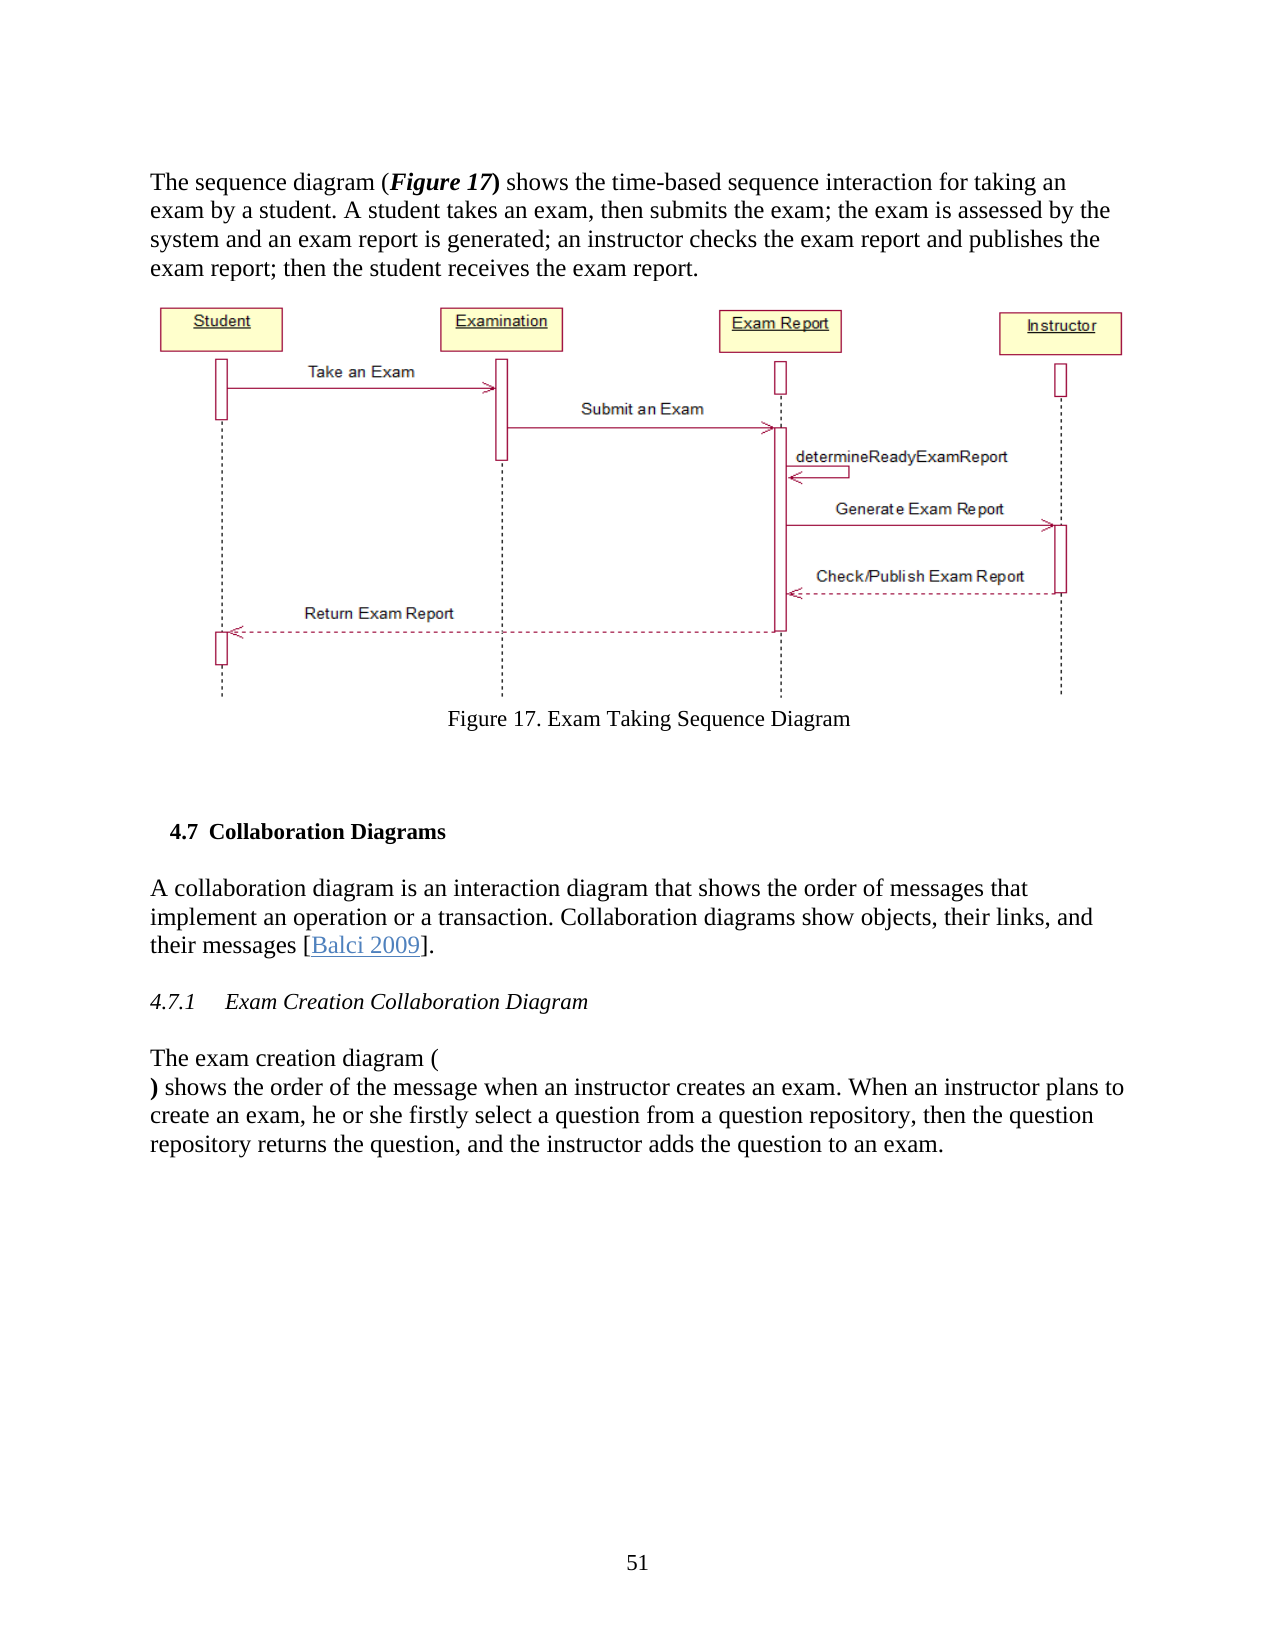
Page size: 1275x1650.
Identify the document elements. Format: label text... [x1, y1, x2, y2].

picture [150, 281, 1125, 706]
text A collaboration diagram is an interaction diagram that shows the order of messages that implement an operation or a transaction. Collaboration diagrams show objects, their links, and their messages [Balci 2009]. [150, 873, 1125, 959]
text The exam creation diagram ( [150, 1043, 1125, 1072]
subtitle Exam Creation Collaboration Diagram [150, 988, 1125, 1014]
subtitle Collaboration Diagrams [169, 818, 1125, 844]
